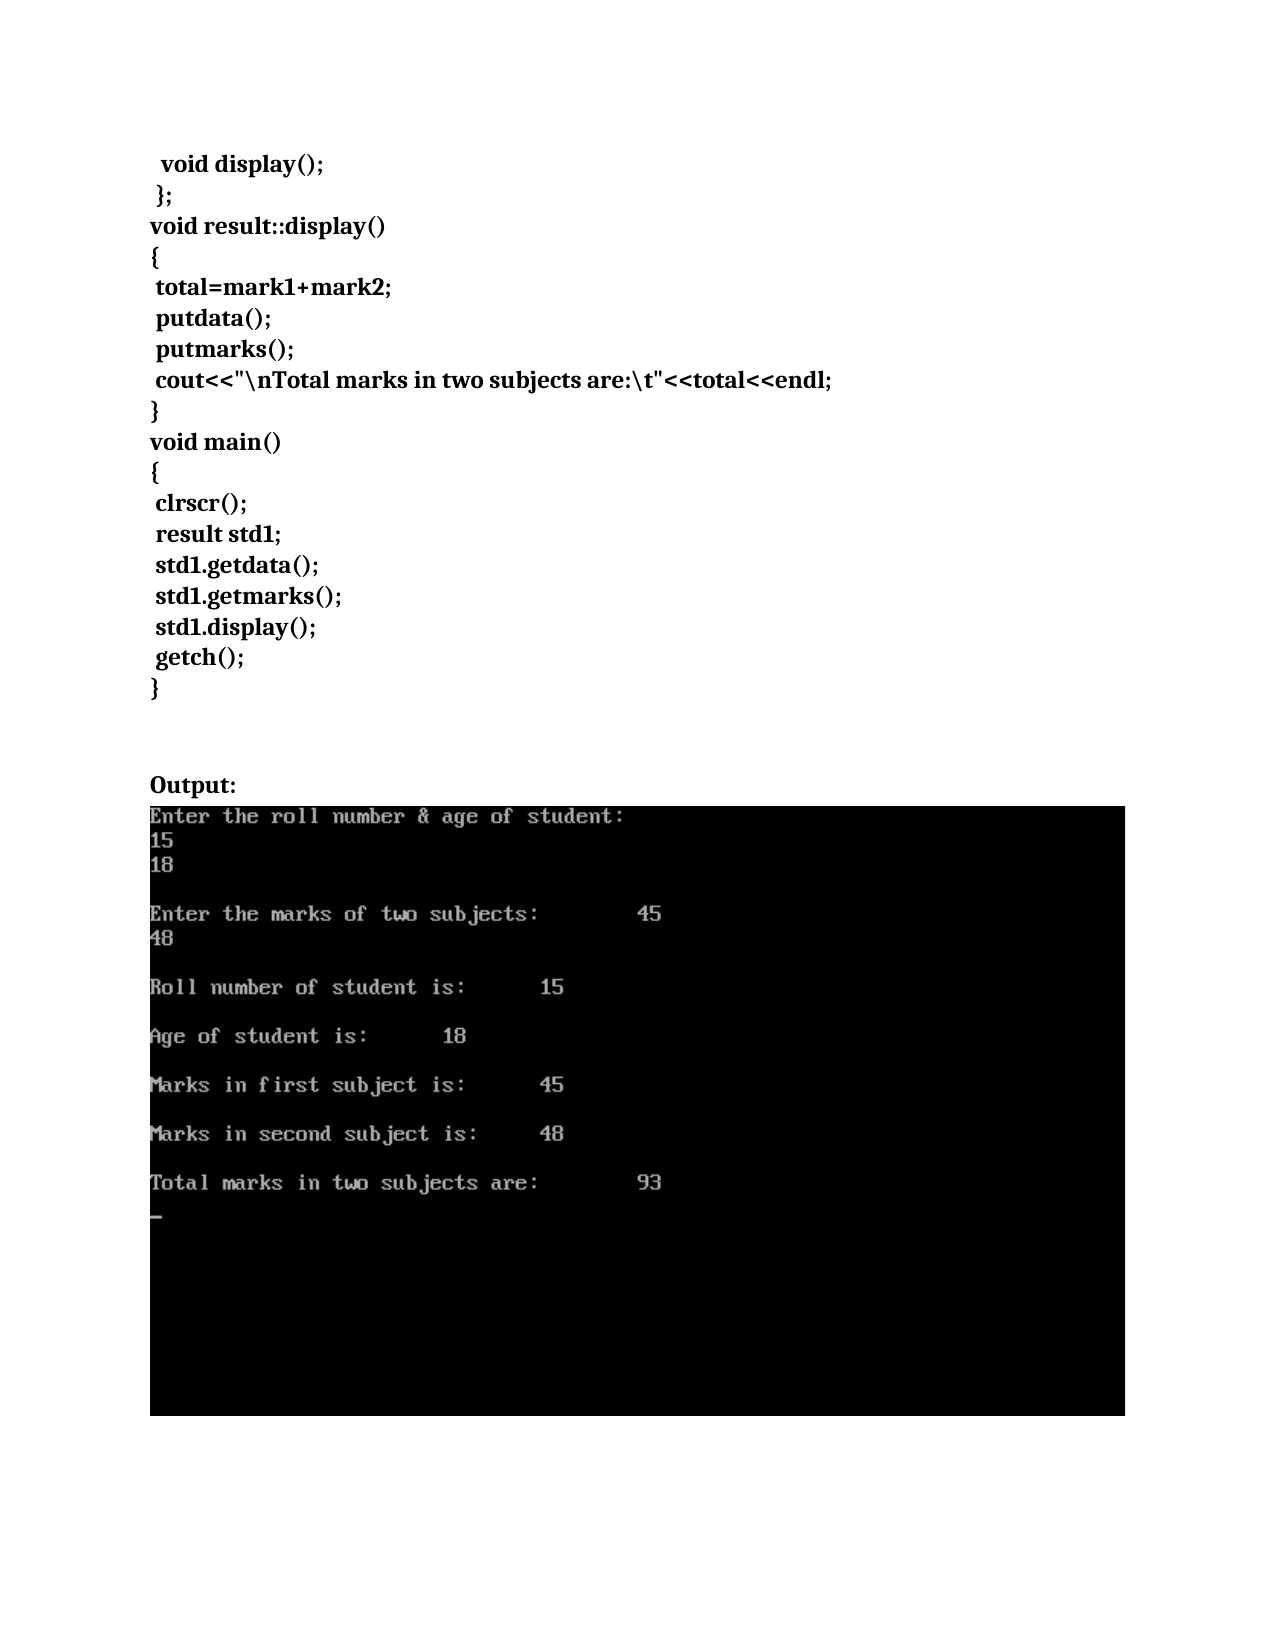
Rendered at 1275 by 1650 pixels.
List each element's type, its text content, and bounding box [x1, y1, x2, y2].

text std1.display(); [150, 612, 1125, 641]
text void display(); [150, 150, 1125, 179]
text } [150, 674, 1125, 703]
text putdata(); [150, 304, 1125, 333]
text }; [150, 181, 1125, 209]
text getch(); [150, 643, 1125, 672]
text putmarks(); [150, 335, 1125, 364]
text { [150, 242, 1125, 271]
text clrscr(); [150, 489, 1125, 518]
text std1.getdata(); [150, 551, 1125, 579]
text void result::display() [150, 212, 1125, 240]
text total=mark1+mark2; [150, 273, 1125, 302]
text result std1; [150, 520, 1125, 549]
text Output: [150, 771, 1125, 800]
text cout<<"\nTotal marks in two subjects are:\t"<<total<<endl; [150, 366, 1125, 394]
text } [150, 397, 1125, 425]
text { [150, 458, 1125, 487]
text void main() [150, 427, 1125, 456]
picture [150, 806, 1125, 1416]
text std1.getmarks(); [150, 582, 1125, 610]
